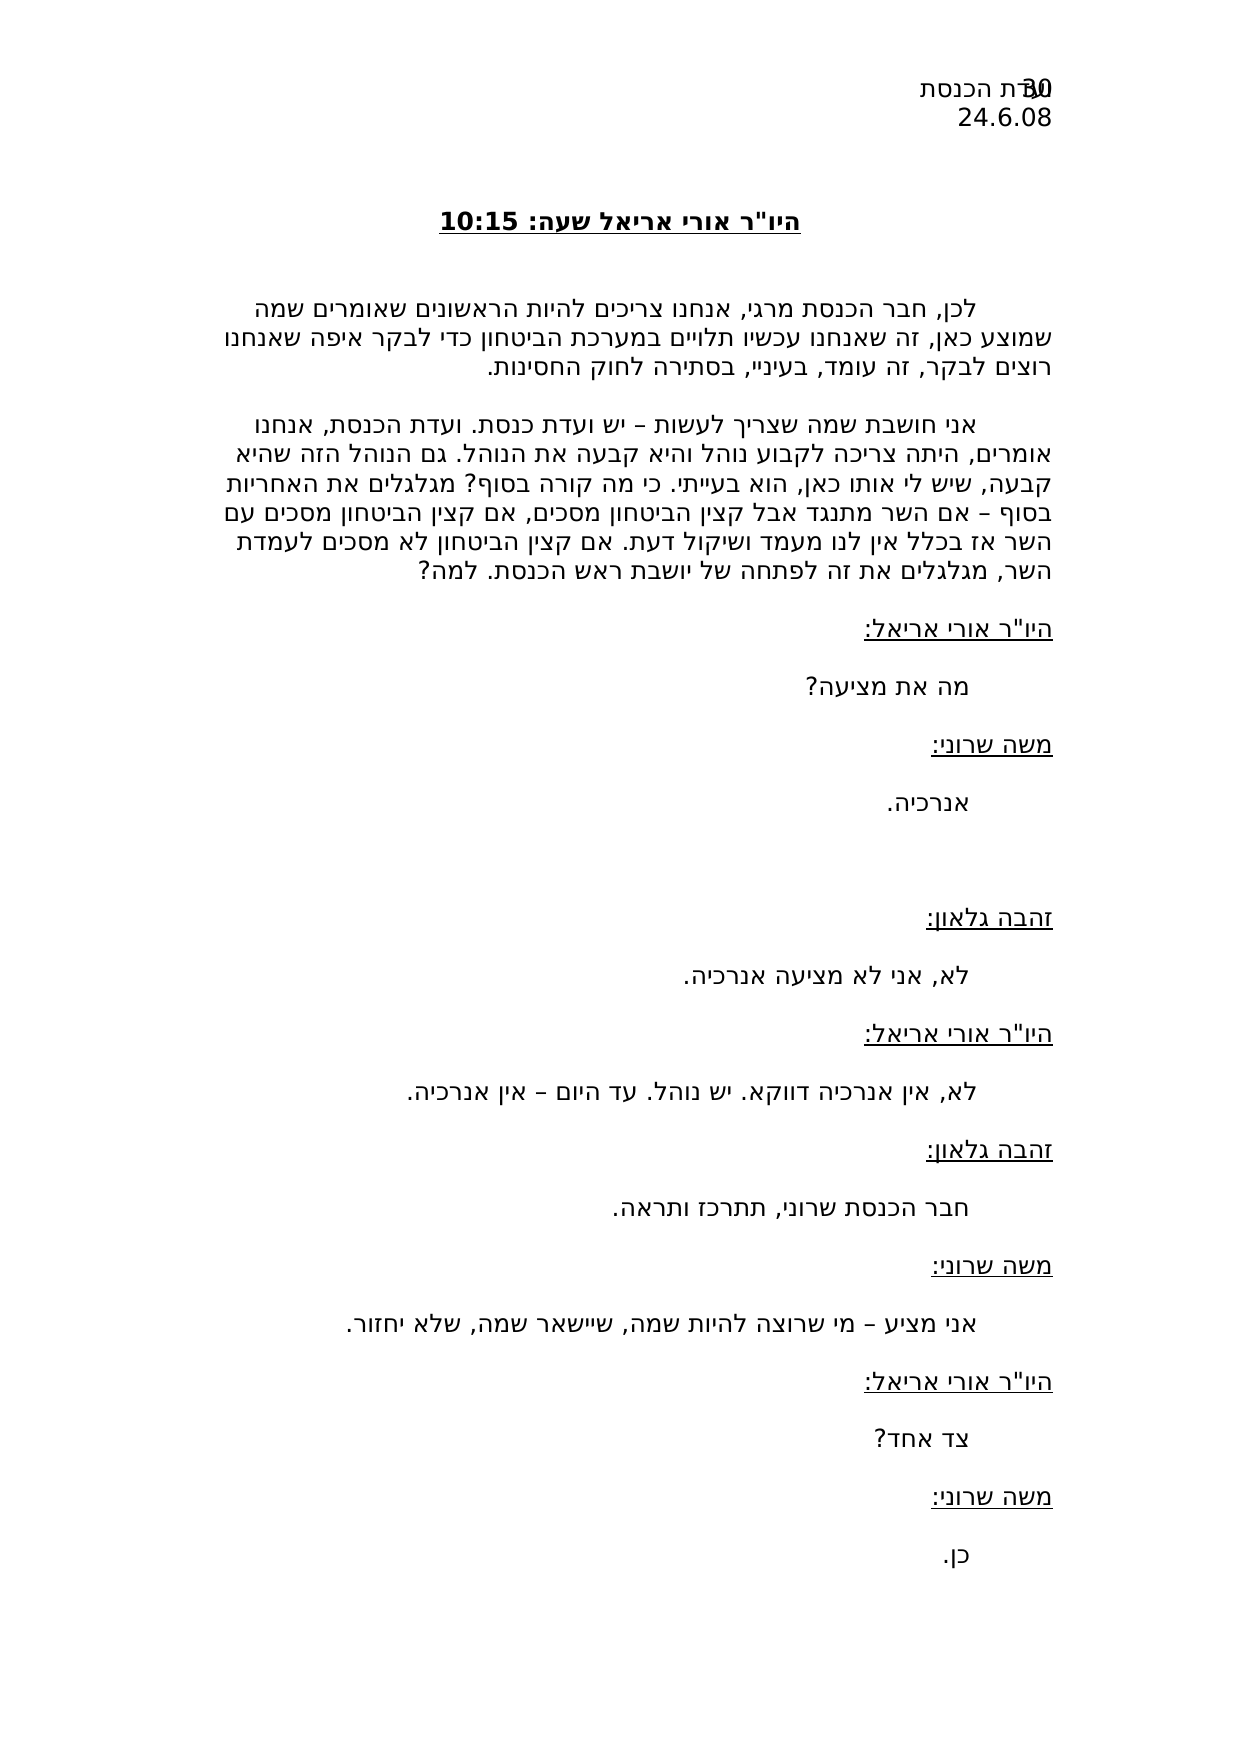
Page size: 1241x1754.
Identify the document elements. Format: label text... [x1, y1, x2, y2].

text צד אחד? [187, 1424, 1053, 1454]
text כן. [187, 1540, 1053, 1569]
text היו"ר אורי אריאל: [187, 614, 1053, 643]
text אני חושבת שמה שצריך לעשות – יש ועדת כנסת. ועדת הכנסת, אנחנו אומרים, היתה צריכה לקבוע נוהל והיא קבעה את הנוהל. גם הנוהל הזה שהיא קבעה, שיש לי אותו כאן, הוא בעייתי. כי מה קורה בסוף? מגלגלים את האחריות בסוף – אם השר מתנגד אבל קצין הביטחון מסכים, אם קצין הביטחון מסכים עם השר אז בכלל אין לנו מעמד ושיקול דעת. אם קצין הביטחון לא מסכים לעמדת השר, מגלגלים את זה לפתחה של יושבת ראש הכנסת. למה? [187, 410, 1053, 585]
text לכן, חבר הכנסת מרגי, אנחנו צריכים להיות הראשונים שאומרים שמה שמוצע כאן, זה שאנחנו עכשיו תלויים במערכת הביטחון כדי לבקר איפה שאנחנו רוצים לבקר, זה עומד, בעיניי, בסתירה לחוק החסינות. [187, 294, 1053, 382]
text היו"ר אורי אריאל שעה: 10:15 [187, 207, 1053, 237]
text זהבה גלאון: [187, 1135, 1053, 1164]
text אנרכיה. [187, 788, 1053, 817]
text לא, אין אנרכיה דווקא. יש נוהל. עד היום – אין אנרכיה. [187, 1077, 1053, 1106]
text היו"ר אורי אריאל: [187, 1019, 1053, 1048]
text משה שרוני: [187, 1251, 1053, 1280]
text אני מציע – מי שרוצה להיות שמה, שיישאר שמה, שלא יחזור. [187, 1309, 1053, 1338]
text משה שרוני: [187, 730, 1053, 759]
text חבר הכנסת שרוני, תתרכז ותראה. [187, 1193, 1053, 1222]
text מה את מציעה? [187, 672, 1053, 701]
text זהבה גלאון: [187, 903, 1053, 932]
text משה שרוני: [187, 1482, 1053, 1512]
text לא, אני לא מציעה אנרכיה. [187, 961, 1053, 990]
text היו"ר אורי אריאל: [187, 1367, 1053, 1396]
